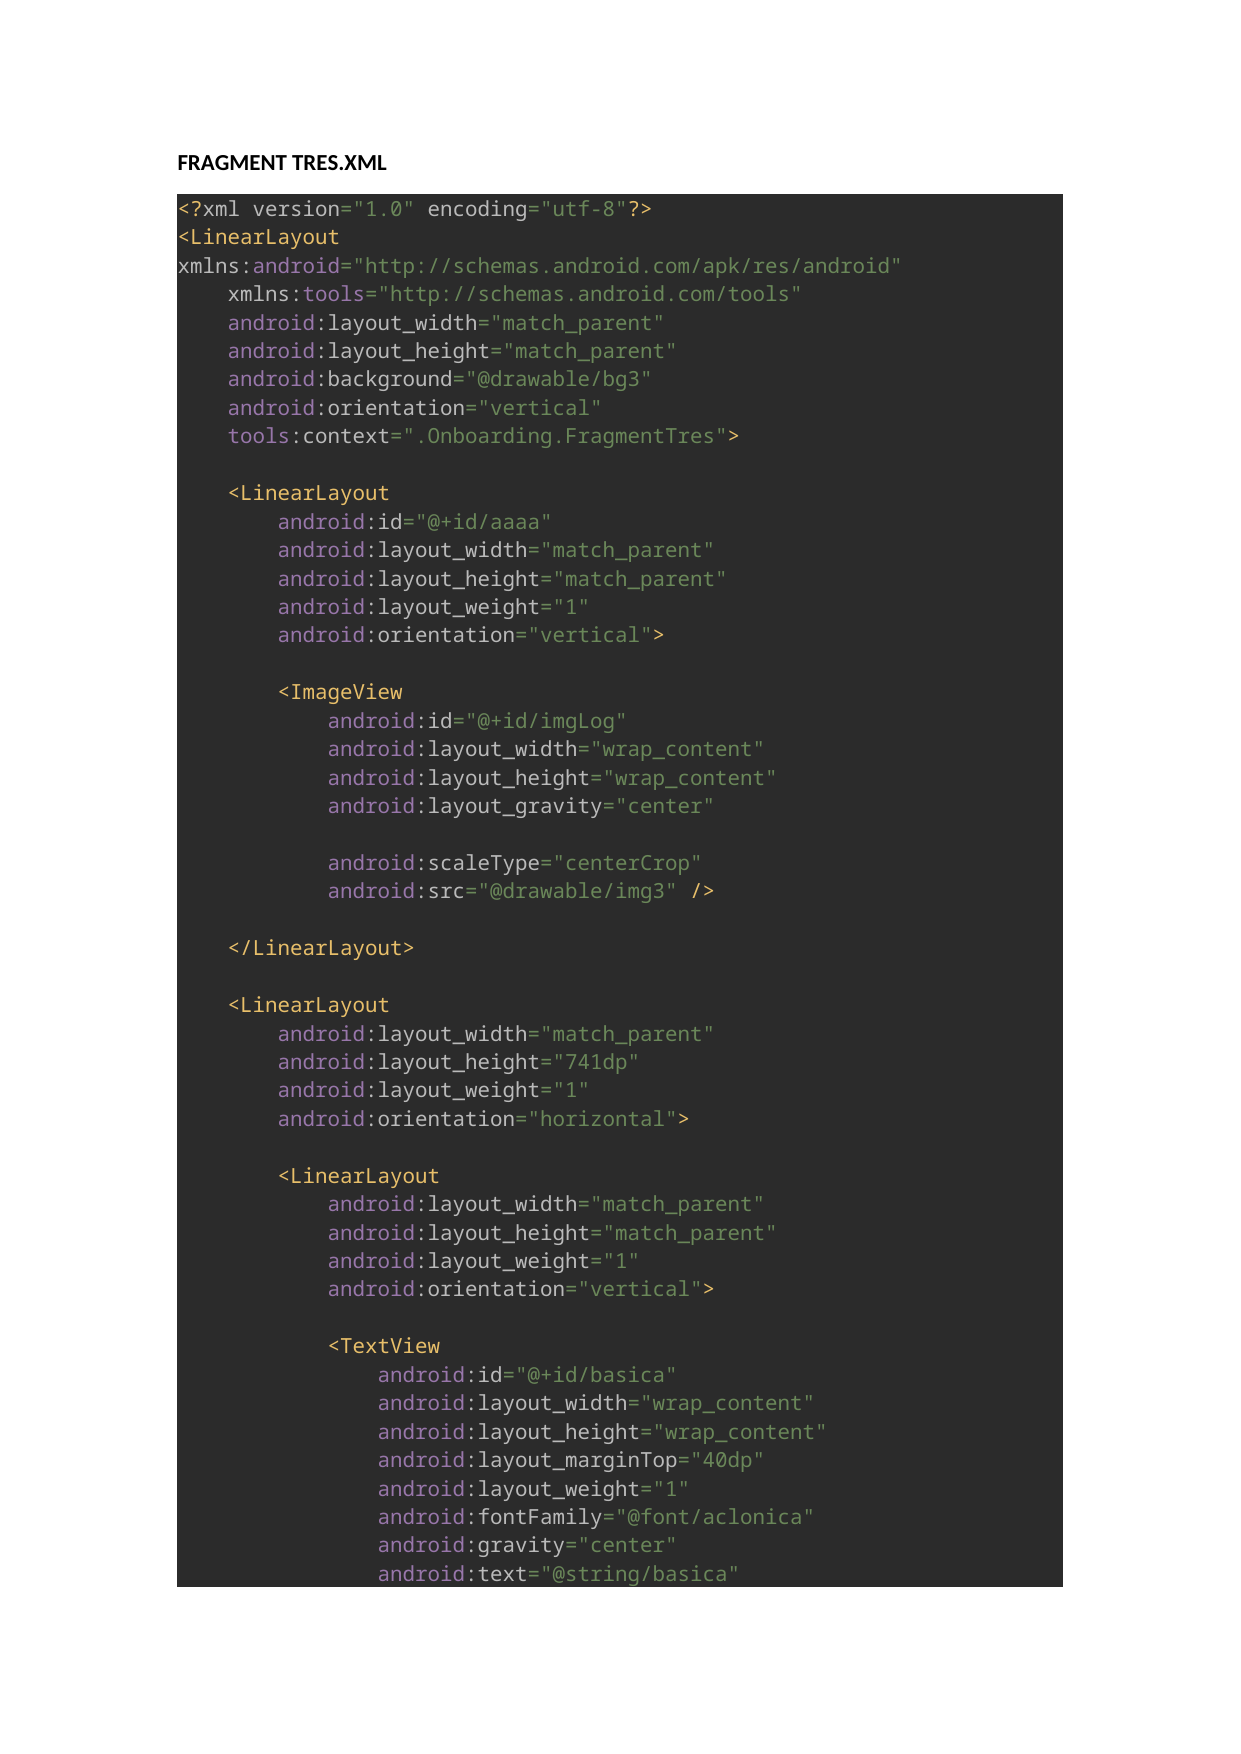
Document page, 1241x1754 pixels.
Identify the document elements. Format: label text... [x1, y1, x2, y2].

text FRAGMENT TRES.XML [177, 148, 1063, 176]
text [177, 194, 1063, 1587]
